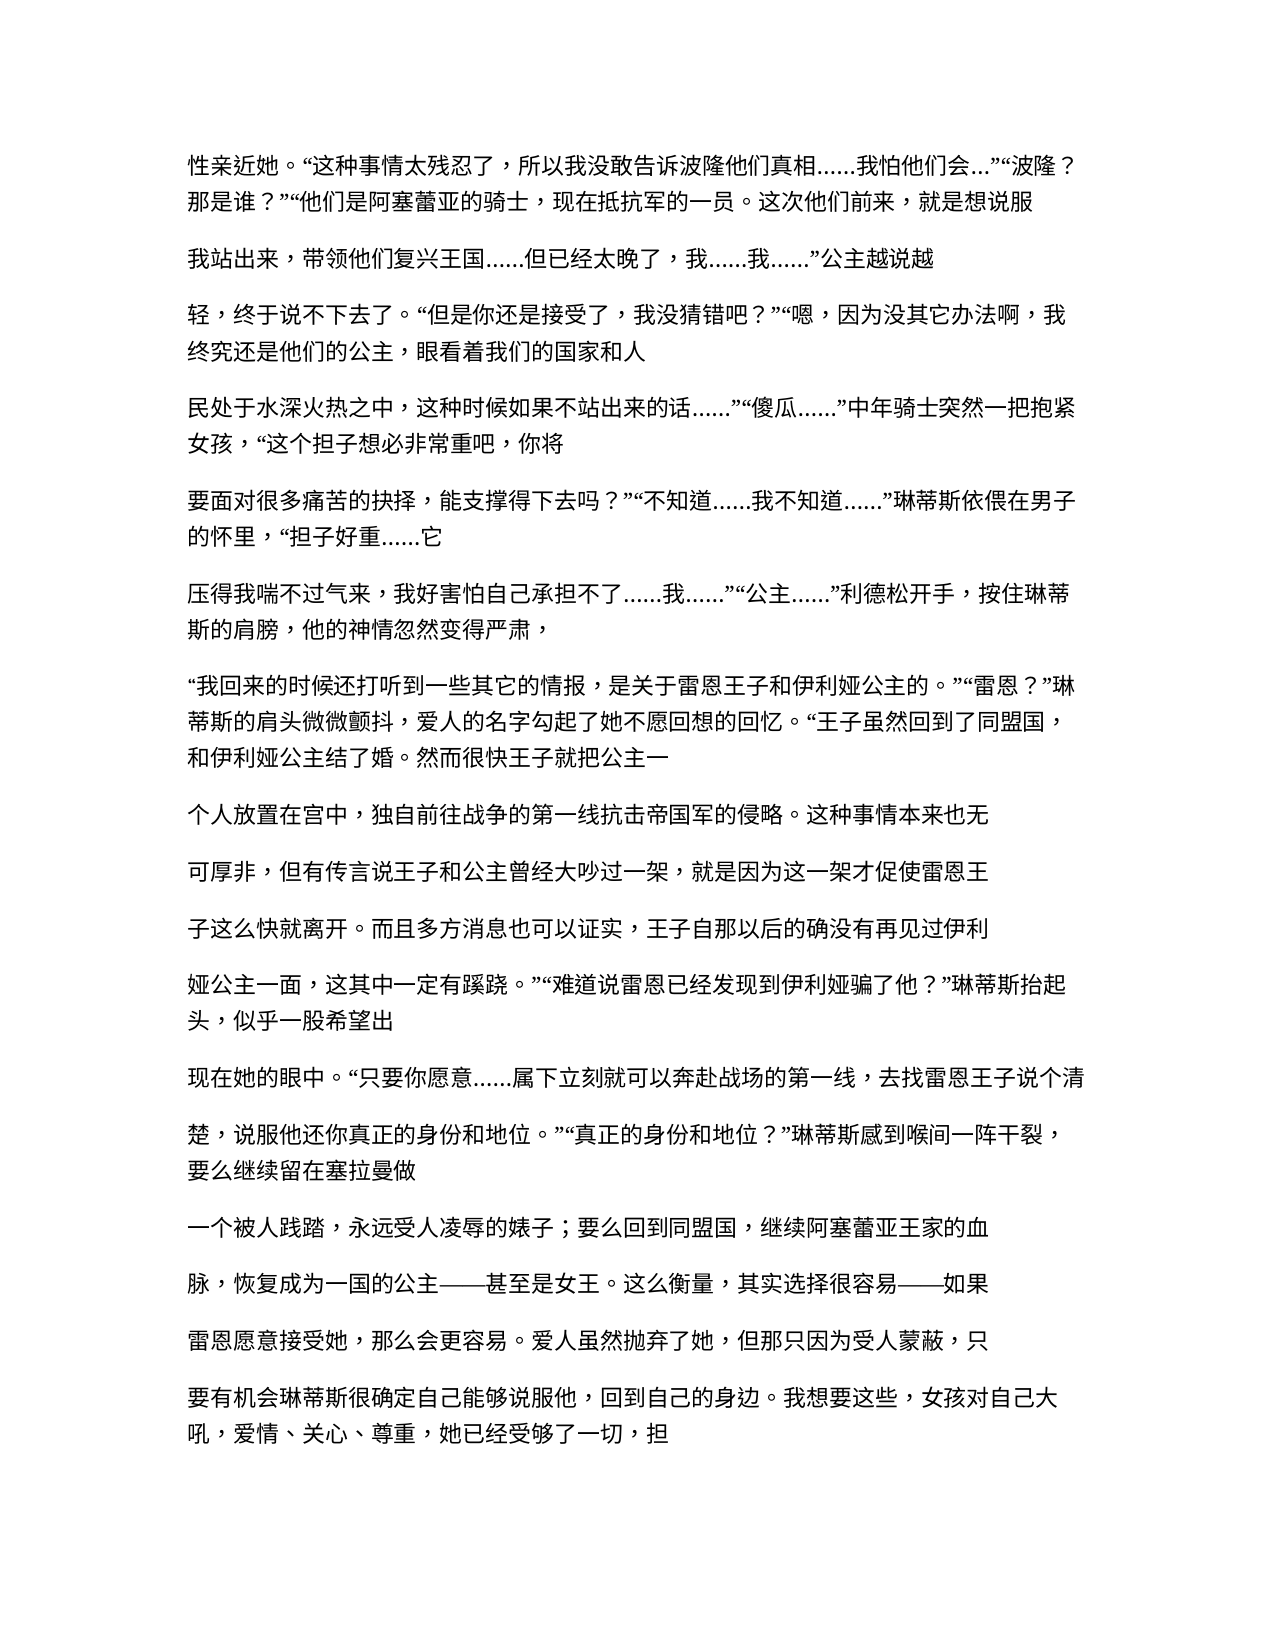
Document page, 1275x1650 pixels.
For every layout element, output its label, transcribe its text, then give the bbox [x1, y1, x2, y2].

text 要面对很多痛苦的抉择，能支撑得下去吗？”“不知道……我不知道……”琳蒂斯依偎在男子的怀里，“担子好重……它 [187, 485, 1087, 552]
text 轻，终于说不下去了。“但是你还是接受了，我没猜错吧？”“嗯，因为没其它办法啊，我终究还是他们的公主，眼看着我们的国家和人 [187, 299, 1087, 367]
text 我站出来，带领他们复兴王国……但已经太晚了，我……我……”公主越说越 [187, 243, 1087, 274]
text 子这么快就离开。而且多方消息也可以证实，王子自那以后的确没有再见过伊利 [187, 912, 1087, 944]
text 现在她的眼中。“只要你愿意……属下立刻就可以奔赴战场的第一线，去找雷恩王子说个清 [187, 1062, 1087, 1093]
text 民处于水深火热之中，这种时候如果不站出来的话……”“傻瓜……”中年骑士突然一把抱紧女孩，“这个担子想必非常重吧，你将 [187, 392, 1087, 459]
text 楚，说服他还你真正的身份和地位。”“真正的身份和地位？”琳蒂斯感到喉间一阵干裂，要么继续留在塞拉曼做 [187, 1119, 1087, 1186]
text 可厚非，但有传言说王子和公主曾经大吵过一架，就是因为这一架才促使雷恩王 [187, 856, 1087, 887]
text 压得我喘不过气来，我好害怕自己承担不了……我……”“公主……”利德松开手，按住琳蒂斯的肩膀，他的神情忽然变得严肃， [187, 578, 1087, 645]
text 娅公主一面，这其中一定有蹊跷。”“难道说雷恩已经发现到伊利娅骗了他？”琳蒂斯抬起头，似乎一股希望出 [187, 969, 1087, 1036]
text 要有机会琳蒂斯很确定自己能够说服他，回到自己的身边。我想要这些，女孩对自己大吼，爱情、关心、尊重，她已经受够了一切，担 [187, 1382, 1087, 1449]
text 雷恩愿意接受她，那么会更容易。爱人虽然抛弃了她，但那只因为受人蒙蔽，只 [187, 1325, 1087, 1356]
text “我回来的时候还打听到一些其它的情报，是关于雷恩王子和伊利娅公主的。”“雷恩？”琳蒂斯的肩头微微颤抖，爱人的名字勾起了她不愿回想的回忆。“王子虽然回到了同盟国，和伊利娅公主结了婚。然而很快王子就把公主一 [187, 670, 1087, 773]
text 脉，恢复成为一国的公主——甚至是女王。这么衡量，其实选择很容易——如果 [187, 1268, 1087, 1299]
text 一个被人践踏，永远受人凌辱的婊子；要么回到同盟国，继续阿塞蕾亚王家的血 [187, 1211, 1087, 1243]
text 性亲近她。“这种事情太残忍了，所以我没敢告诉波隆他们真相……我怕他们会…”“波隆？那是谁？”“他们是阿塞蕾亚的骑士，现在抵抗军的一员。这次他们前来，就是想说服 [187, 150, 1087, 217]
text 个人放置在宫中，独自前往战争的第一线抗击帝国军的侵略。这种事情本来也无 [187, 799, 1087, 830]
